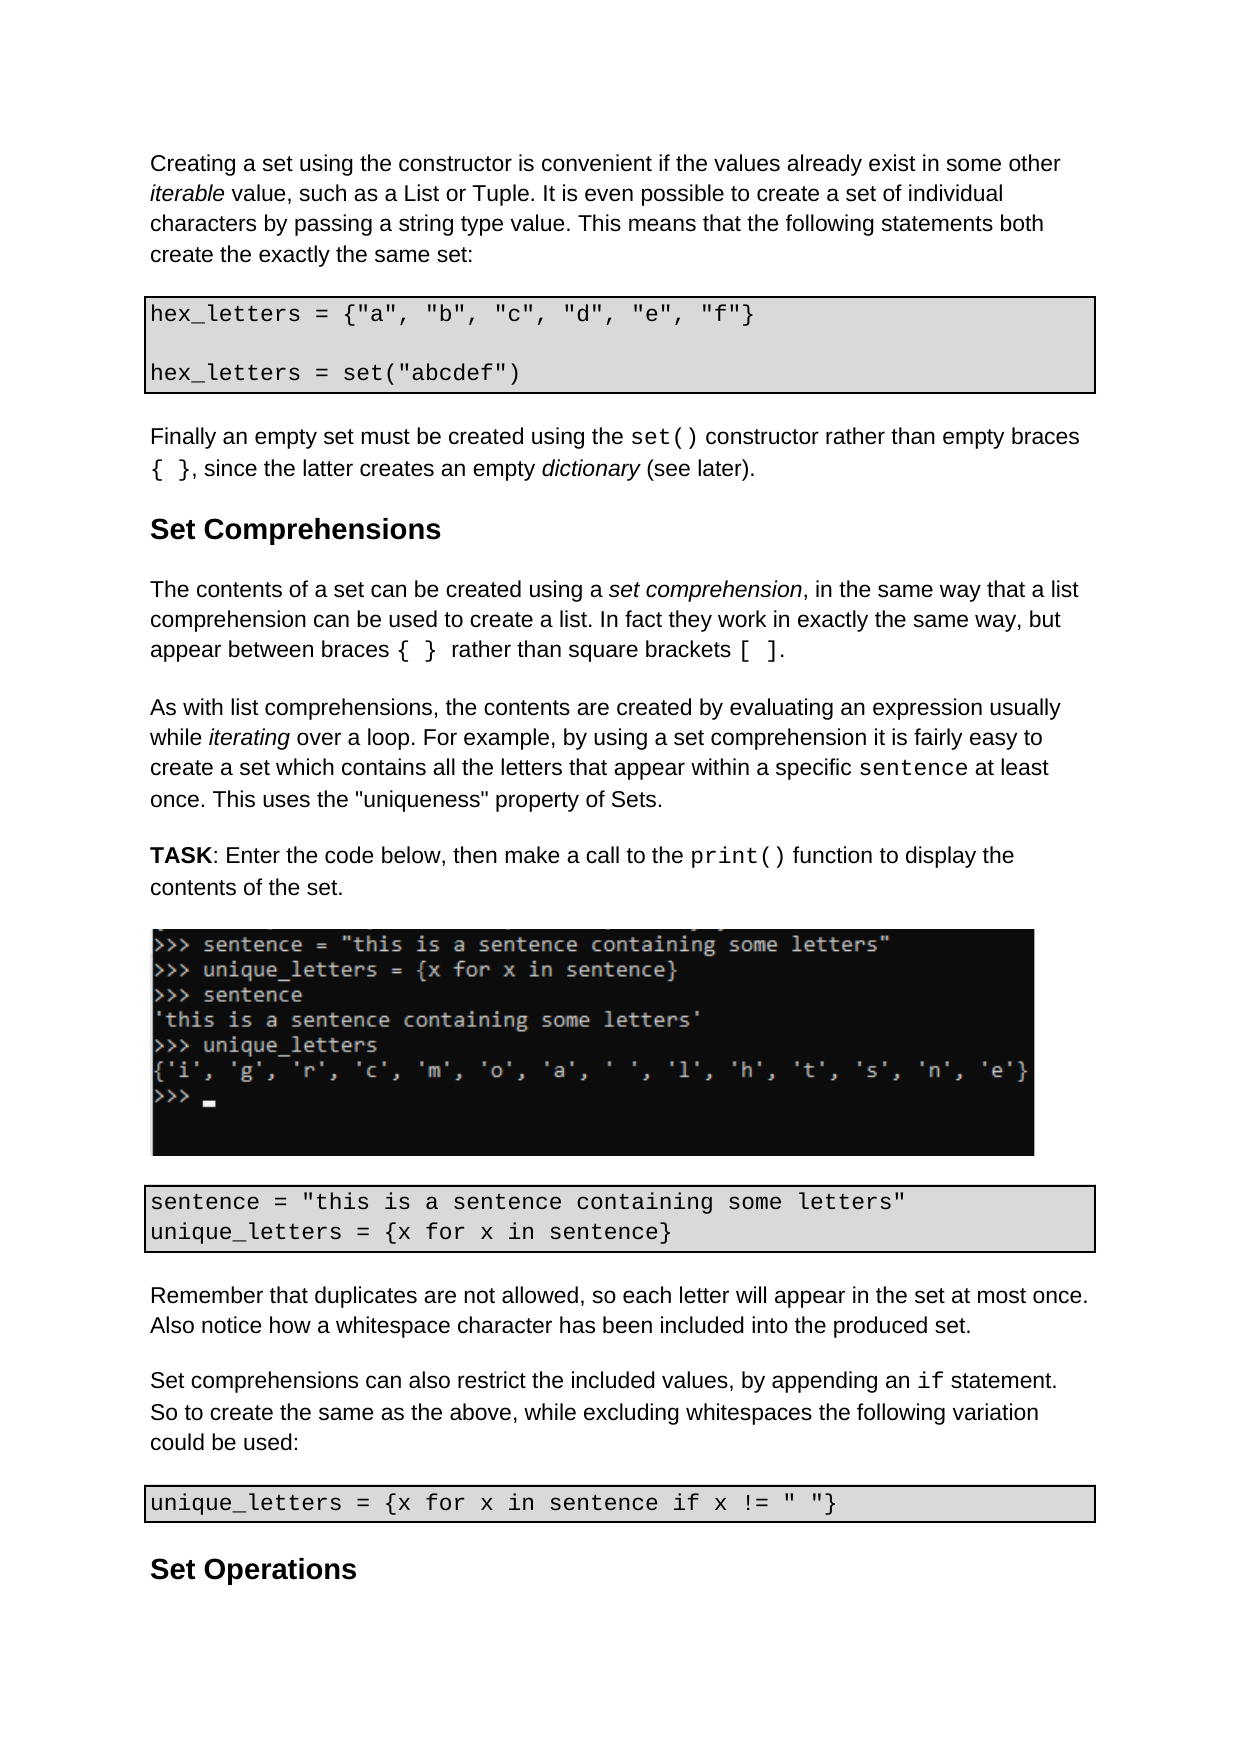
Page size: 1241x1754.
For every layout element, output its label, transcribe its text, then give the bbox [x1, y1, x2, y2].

text Finally an empty set must be created using the set() constructor rather than empty braces { }, since the latter creates an empty dictionary (see later). [150, 423, 1090, 483]
text Creating a set using the constructor is convenient if the values already exist in some other iterable value, such as a List or Tuple. It is even possible to create a set of individual characters by passing a string type value. This means that the following statements both create the exactly the same set: [150, 150, 1090, 267]
text Remember that duplicates are not allowed, so each letter will appear in the set at most once. Also notice how a whitespace character has been included into the produced set. [150, 1282, 1090, 1338]
text unique_letters = {x for x in sentence if x != " "} [146, 1487, 1094, 1521]
text unique_letters = {x for x in sentence} [146, 1214, 1094, 1251]
text hex_letters = {"a", "b", "c", "d", "e", "f"} [146, 298, 1094, 326]
text The contents of a set can be created using a set comprehension, in the same way that a list comprehension can be used to create a list. In fact they work in exactly the same way, but appear between braces { } rather than square brackets [ ]. [150, 576, 1090, 665]
picture [150, 929, 1035, 1156]
text Set Operations [150, 1552, 1090, 1585]
text Set comprehensions can also restrict the included values, by appending an if statement. So to create the same as the above, while excluding whitespaces the following variation could be used: [150, 1367, 1090, 1456]
text As with list comprehensions, the contents are created by evaluating an expression usually while iterating over a loop. For example, by using a set comprehension it is fairly easy to create a set which contains all the letters that appear within a specific sentence at least once. This uses the "uniqueness" property of Sets. [150, 694, 1090, 813]
text Set Comprehensions [150, 512, 1090, 546]
text hex_letters = set("abcdef") [146, 355, 1094, 392]
text TASK: Enter the code below, then make a call to the print() function to display the contents of the set. [150, 842, 1090, 900]
text sentence = "this is a sentence containing some letters" [146, 1187, 1094, 1214]
